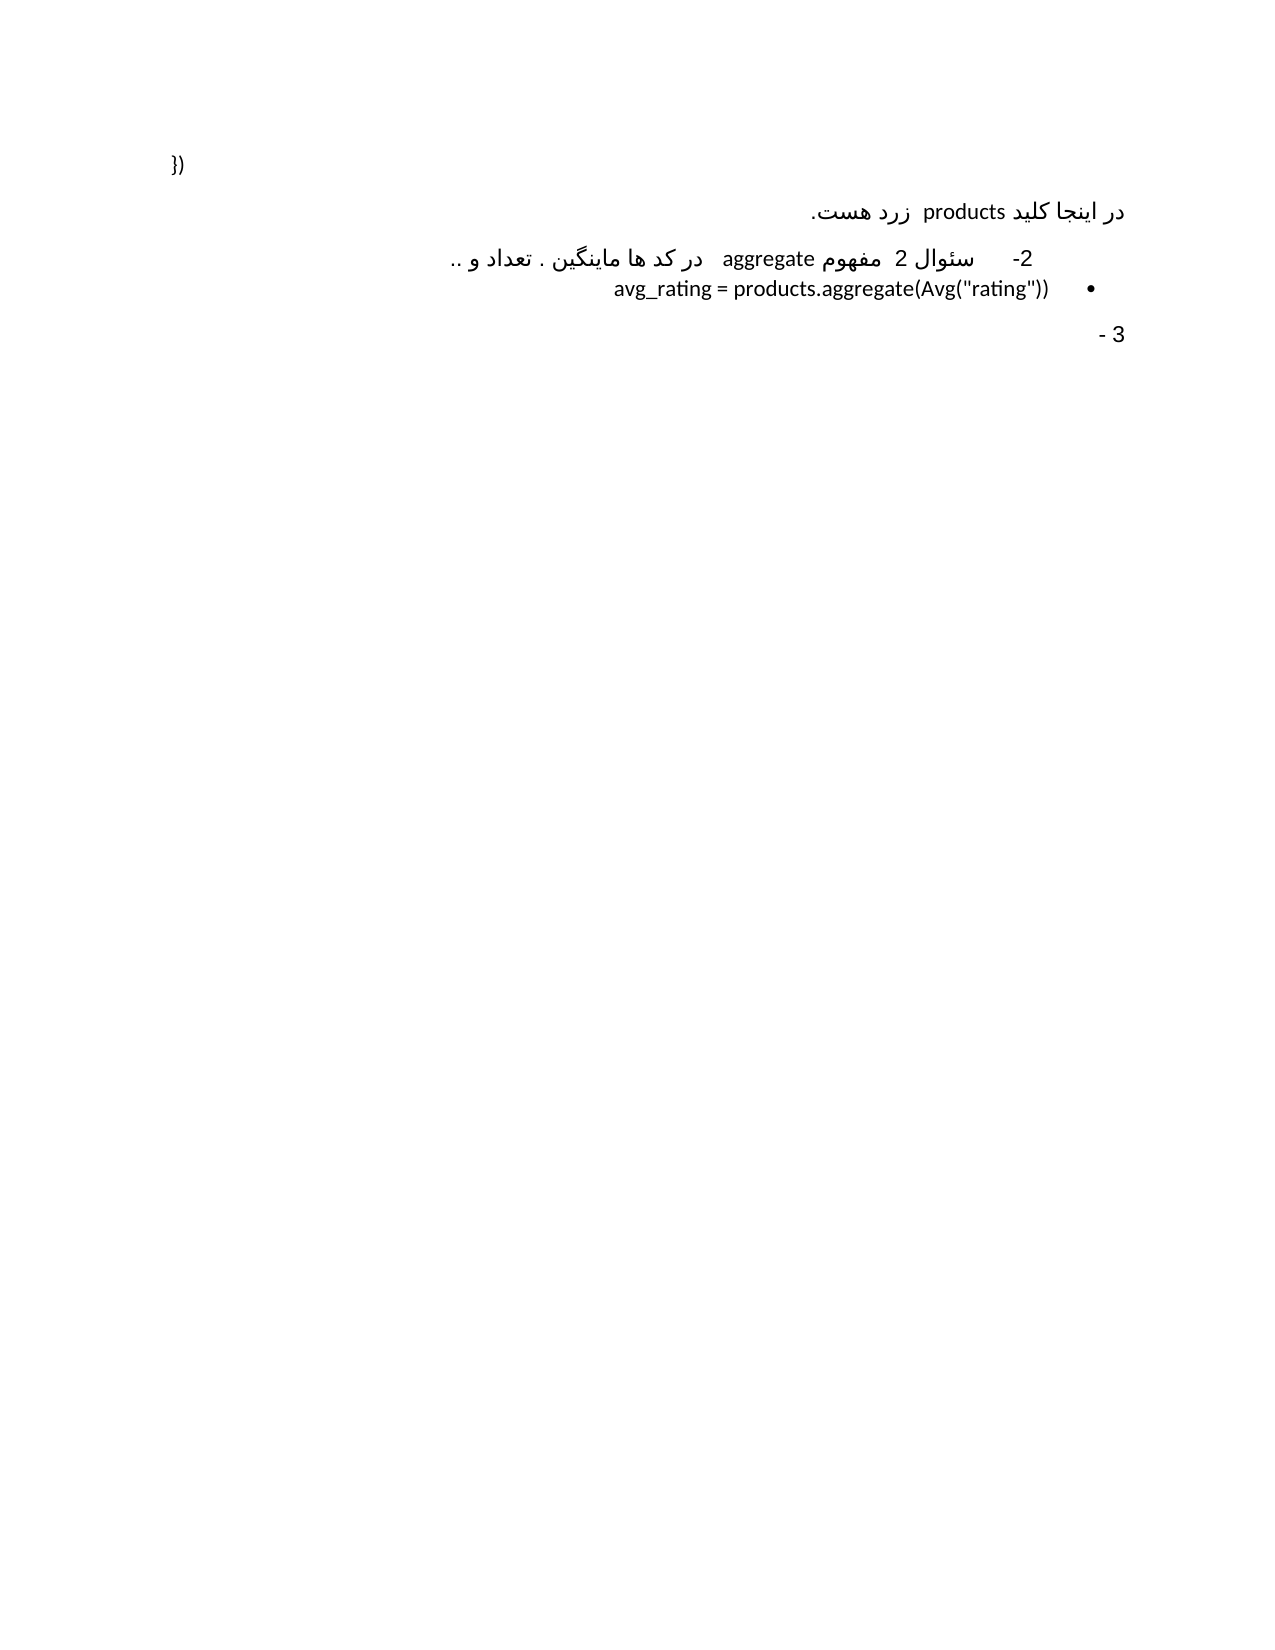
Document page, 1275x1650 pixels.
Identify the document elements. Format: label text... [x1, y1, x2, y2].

list avg_rating = products.aggregate(Avg("rating")) [150, 274, 1087, 302]
text }) [150, 150, 1125, 178]
list سئوال 2 مفهوم aggregate در کد ها ماینگین . تعداد و .. [150, 244, 1012, 272]
text 3 - [150, 321, 1125, 347]
text در اینجا کلید products زرد هست. [150, 197, 1125, 225]
